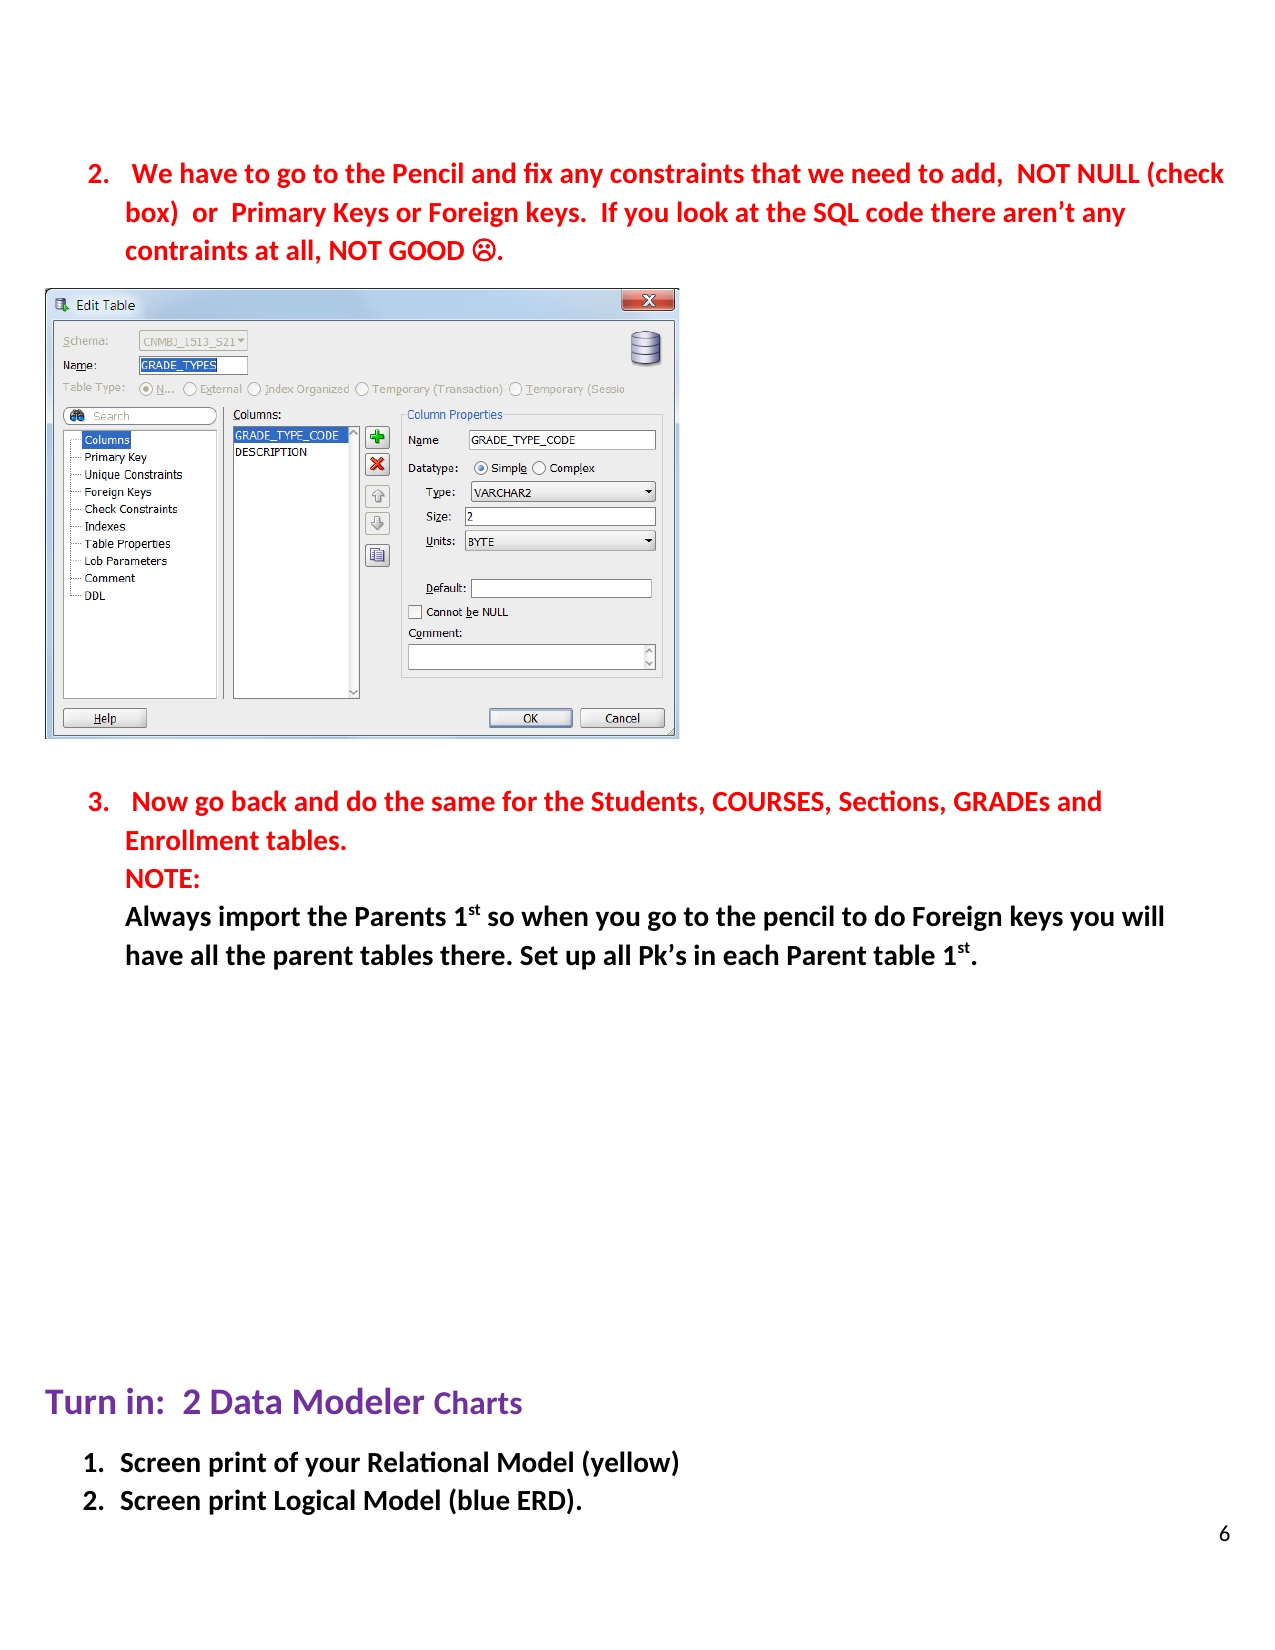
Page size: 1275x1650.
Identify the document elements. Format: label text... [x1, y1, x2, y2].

text Turn in: 2 Data Modeler Charts [45, 1378, 1230, 1423]
picture [45, 288, 679, 739]
list NOTE: [125, 860, 1230, 896]
list Screen print of your Relational Model (yellow) [82, 1444, 1230, 1479]
list Now go back and do the same for the Students, COURSES, Sections, GRADEs and Enrollment tables. [87, 783, 1230, 857]
list We have to go to the Pencil and fix any constraints that we need to add, NOT NULL (check box) or Primary Keys or Foreign keys. If you look at the SQL code there aren’t any contraints at all, NOT GOOD . [87, 155, 1230, 268]
list Screen print Logical Model (blue ERD). [82, 1482, 1230, 1518]
list Always import the Parents 1st so when you go to the pencil to do Foreign keys you will have all the parent tables there. Set up all Pk’s in each Parent table 1st. [125, 898, 1230, 972]
